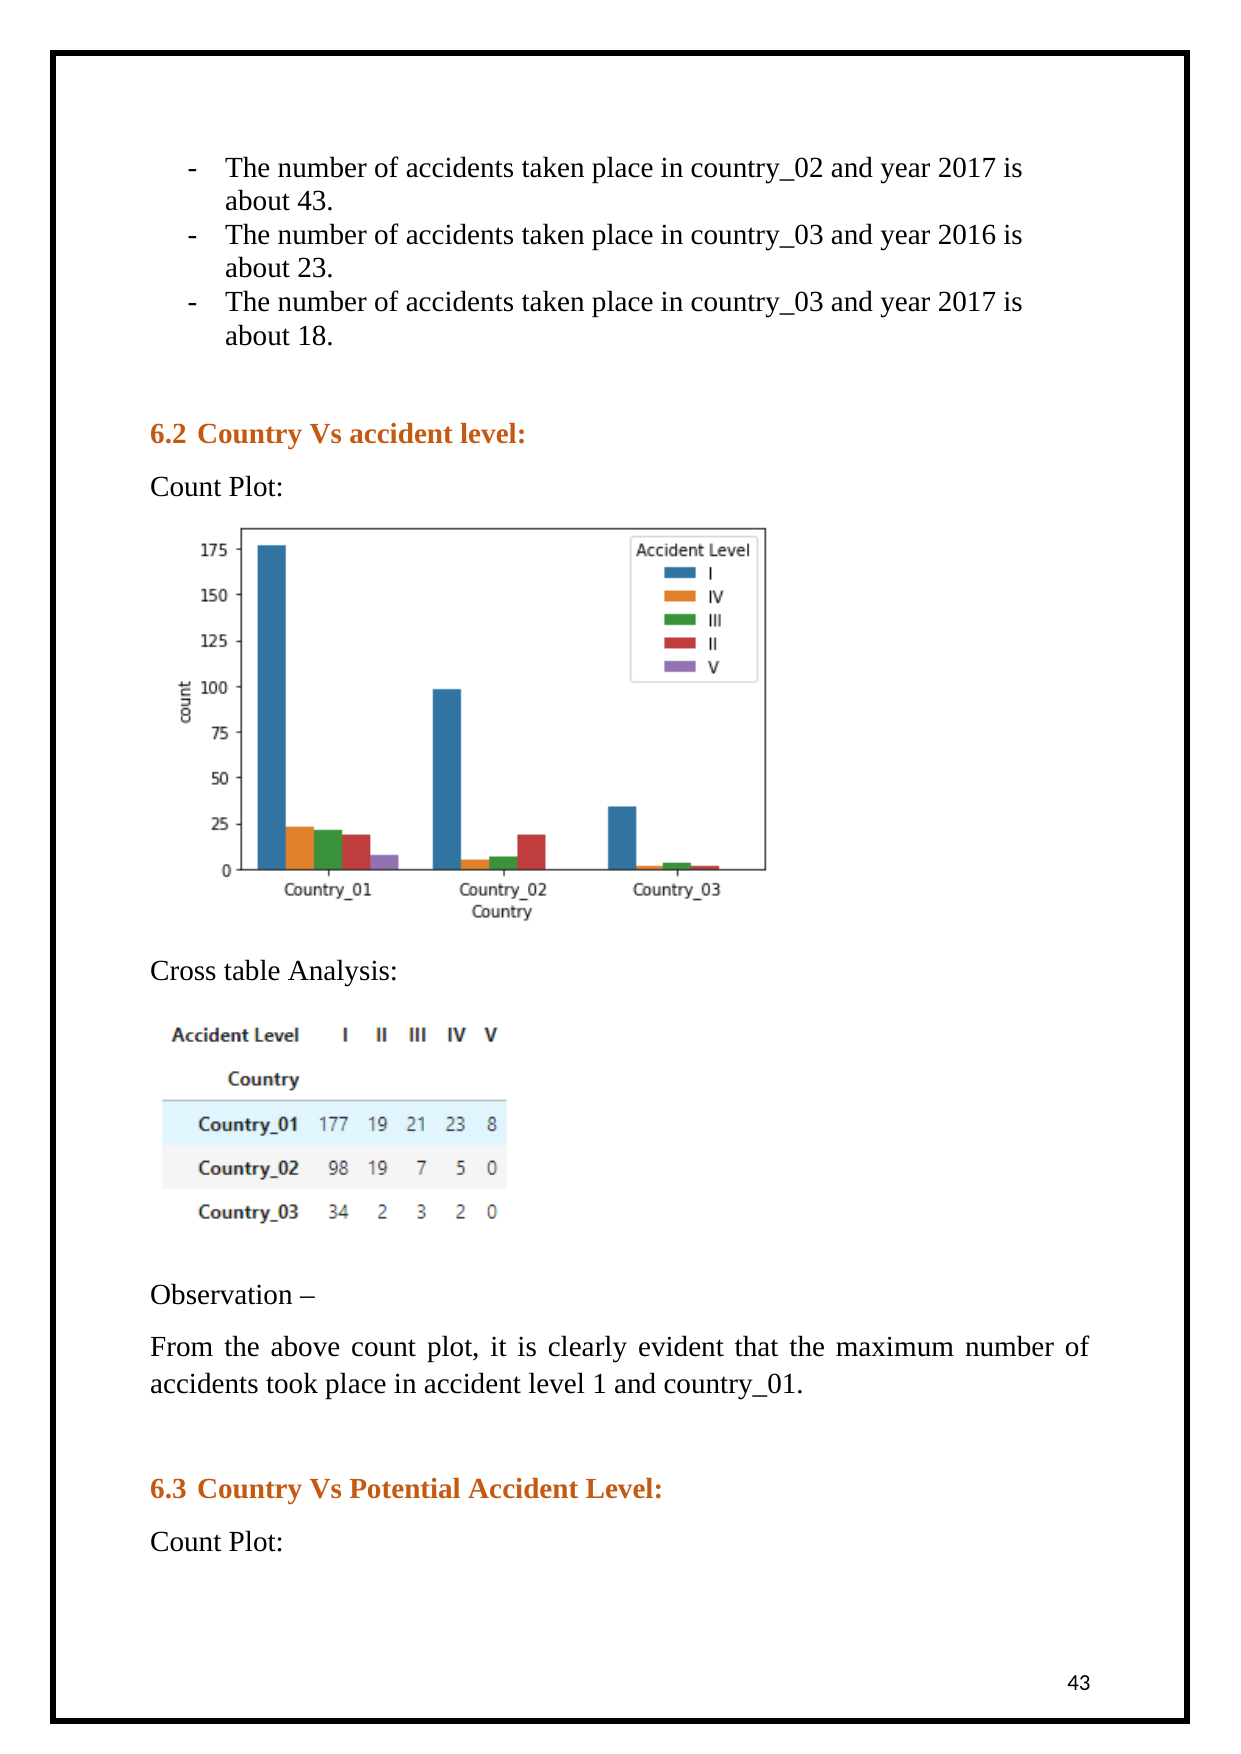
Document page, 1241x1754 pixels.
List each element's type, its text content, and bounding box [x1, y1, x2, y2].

picture [150, 1006, 554, 1258]
list The number of accidents taken place in country_02 and year 2017 is about 43. [187, 150, 1090, 217]
list Country Vs Potential Accident Level: [150, 1471, 1090, 1505]
picture [150, 522, 843, 935]
list Country Vs accident level: [150, 417, 1090, 450]
text Cross table Analysis: [150, 953, 1090, 987]
list The number of accidents taken place in country_03 and year 2017 is about 18. [187, 284, 1090, 351]
text From the above count plot, it is clearly evident that the maximum number of accidents took place in accident level 1 and country_01. [150, 1363, 1090, 1399]
text Count Plot: [150, 469, 1090, 503]
list The number of accidents taken place in country_03 and year 2016 is about 23. [187, 217, 1090, 284]
text Count Plot: [150, 1524, 1090, 1558]
text Observation – [150, 1277, 1090, 1310]
